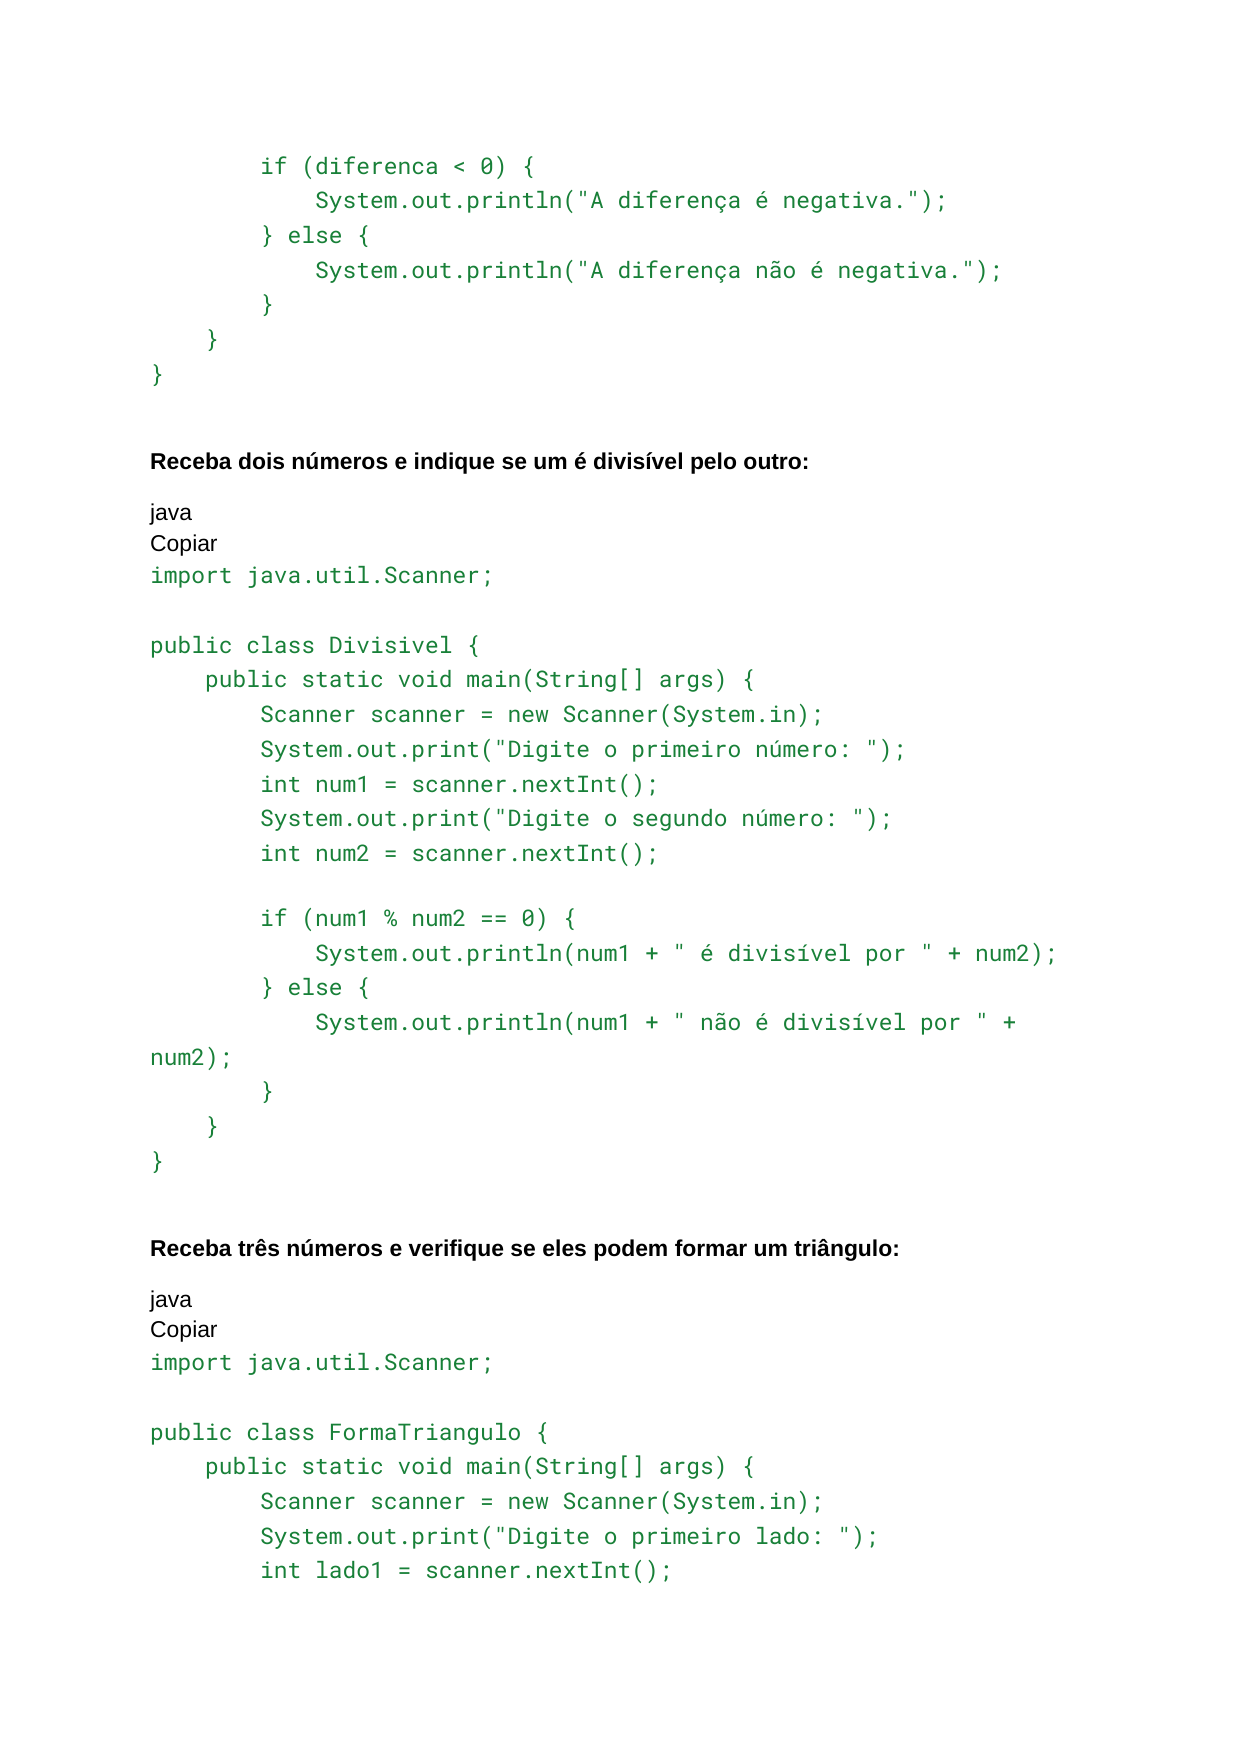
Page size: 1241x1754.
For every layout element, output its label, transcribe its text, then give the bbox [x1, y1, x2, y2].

text public class Divisivel { [150, 629, 1090, 659]
text System.out.print("Digite o primeiro número: "); [150, 733, 1090, 763]
text import java.util.Scanner; [150, 1347, 1090, 1377]
text System.out.println("A diferença não é negativa."); [150, 254, 1090, 284]
text int num1 = scanner.nextInt(); [150, 768, 1090, 798]
text System.out.println(num1 + " não é divisível por " + num2); [150, 1006, 1090, 1071]
text } [150, 358, 1090, 388]
text Receba três números e verifique se eles podem formar um triângulo: [150, 1235, 1090, 1261]
text } [150, 1076, 1090, 1106]
text System.out.print("Digite o segundo número: "); [150, 803, 1090, 833]
text Copiar [150, 1316, 1090, 1343]
text } [150, 289, 1090, 319]
text } [150, 323, 1090, 354]
text import java.util.Scanner; [150, 560, 1090, 590]
text } [150, 1110, 1090, 1141]
text } else { [150, 219, 1090, 249]
text public static void main(String[] args) { [150, 1451, 1090, 1481]
text java [150, 499, 1090, 526]
text System.out.println("A diferença é negativa."); [150, 185, 1090, 215]
text java [150, 1286, 1090, 1313]
text public class FormaTriangulo { [150, 1416, 1090, 1446]
text Copiar [150, 529, 1090, 556]
text if (diferenca < 0) { [150, 150, 1090, 180]
text Receba dois números e indique se um é divisível pelo outro: [150, 448, 1090, 474]
text if (num1 % num2 == 0) { [150, 902, 1090, 932]
text Scanner scanner = new Scanner(System.in); [150, 698, 1090, 729]
text } else { [150, 972, 1090, 1002]
text } [150, 1145, 1090, 1175]
text int num2 = scanner.nextInt(); [150, 837, 1090, 867]
text int lado1 = scanner.nextInt(); [150, 1555, 1090, 1585]
text System.out.println(num1 + " é divisível por " + num2); [150, 937, 1090, 967]
text Scanner scanner = new Scanner(System.in); [150, 1485, 1090, 1516]
text System.out.print("Digite o primeiro lado: "); [150, 1520, 1090, 1550]
text public static void main(String[] args) { [150, 664, 1090, 694]
